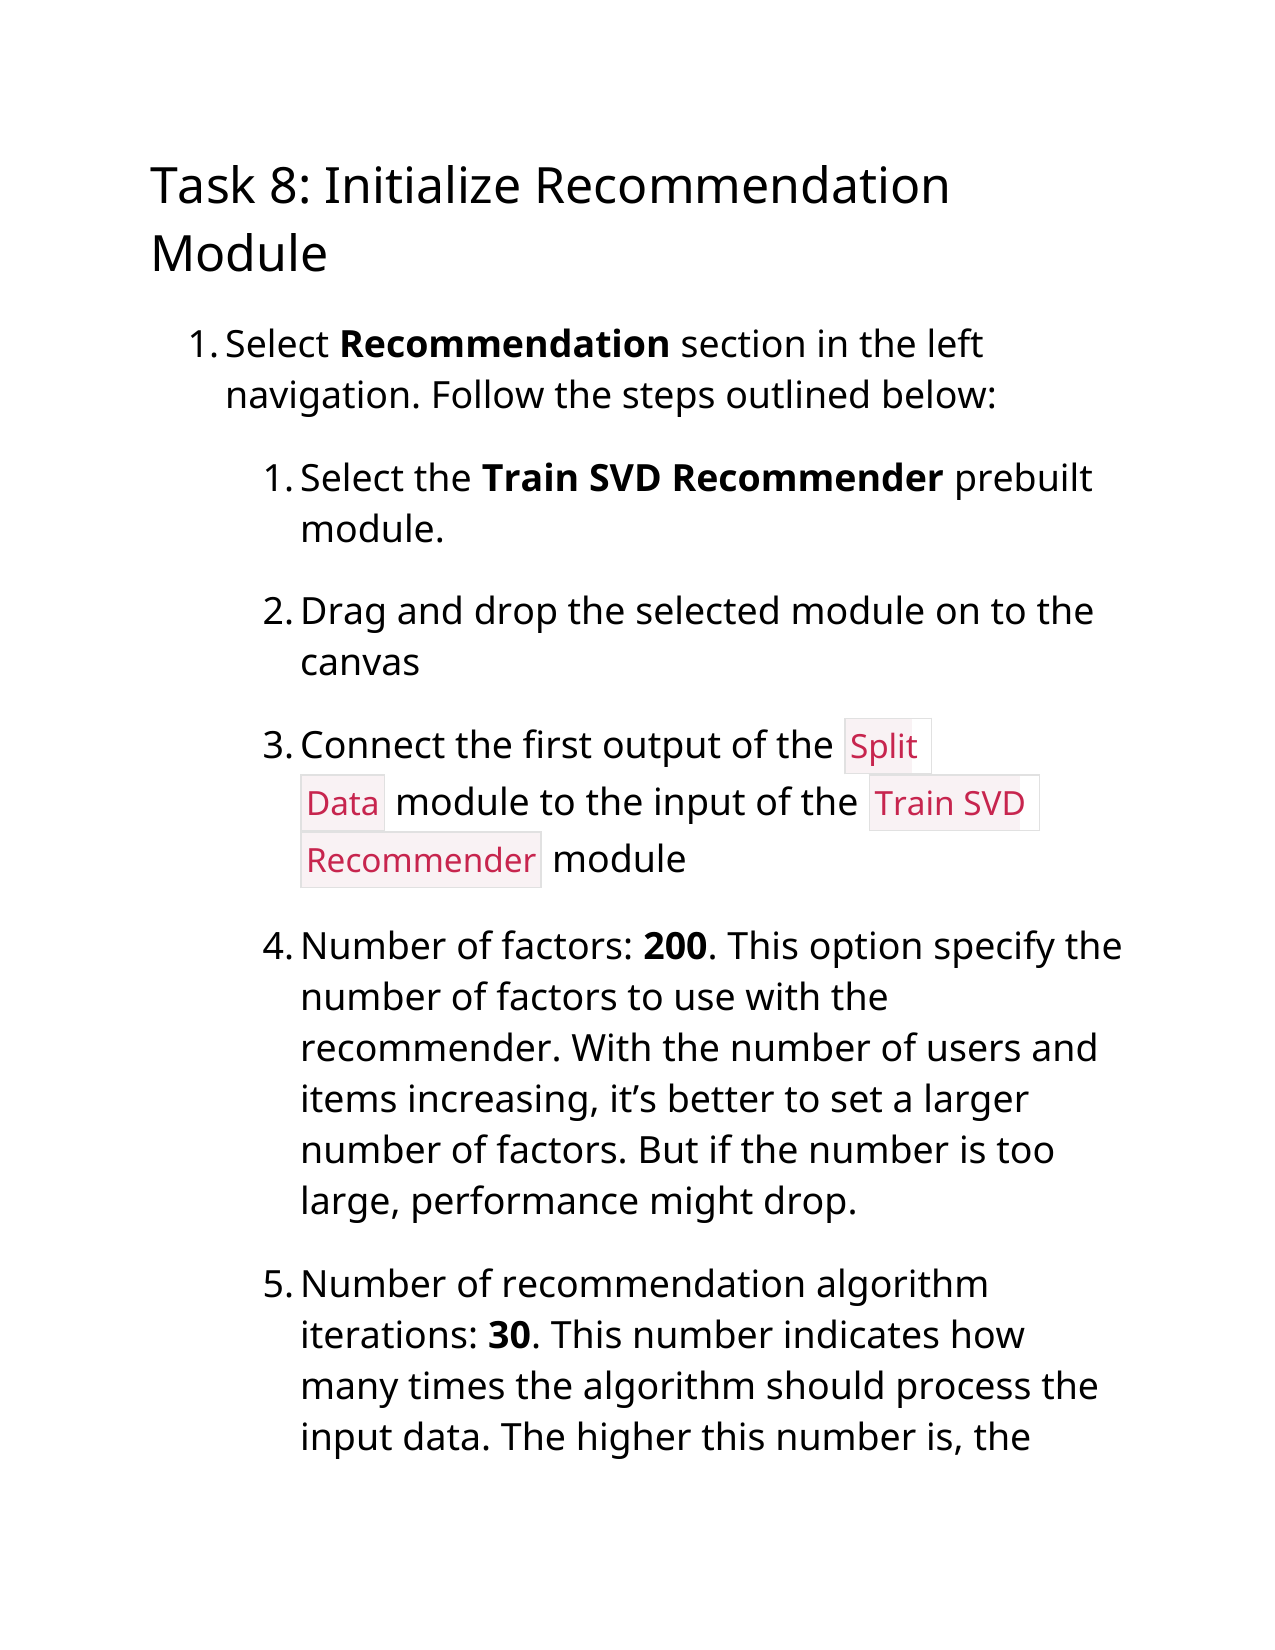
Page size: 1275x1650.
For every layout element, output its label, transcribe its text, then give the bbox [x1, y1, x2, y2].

list Select Recommendation section in the left navigation. Follow the steps outlined below: [187, 317, 1125, 419]
list Select the Train SVD Recommender prebuilt module. [262, 451, 1125, 553]
text Task 8: Initialize Recommendation Module [150, 150, 1125, 286]
list Connect the first output of the Split Data module to the input of the Train SVD Recommender module [262, 717, 1125, 888]
list Drag and drop the selected module on to the canvas [262, 584, 1125, 686]
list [262, 1257, 1125, 1461]
list Number of factors: 200. This option specify the number of factors to use with the recommender. With the number of users and items increasing, it’s better to set a larger number of factors. But if the number is too large, performance might drop. [262, 919, 1125, 1226]
